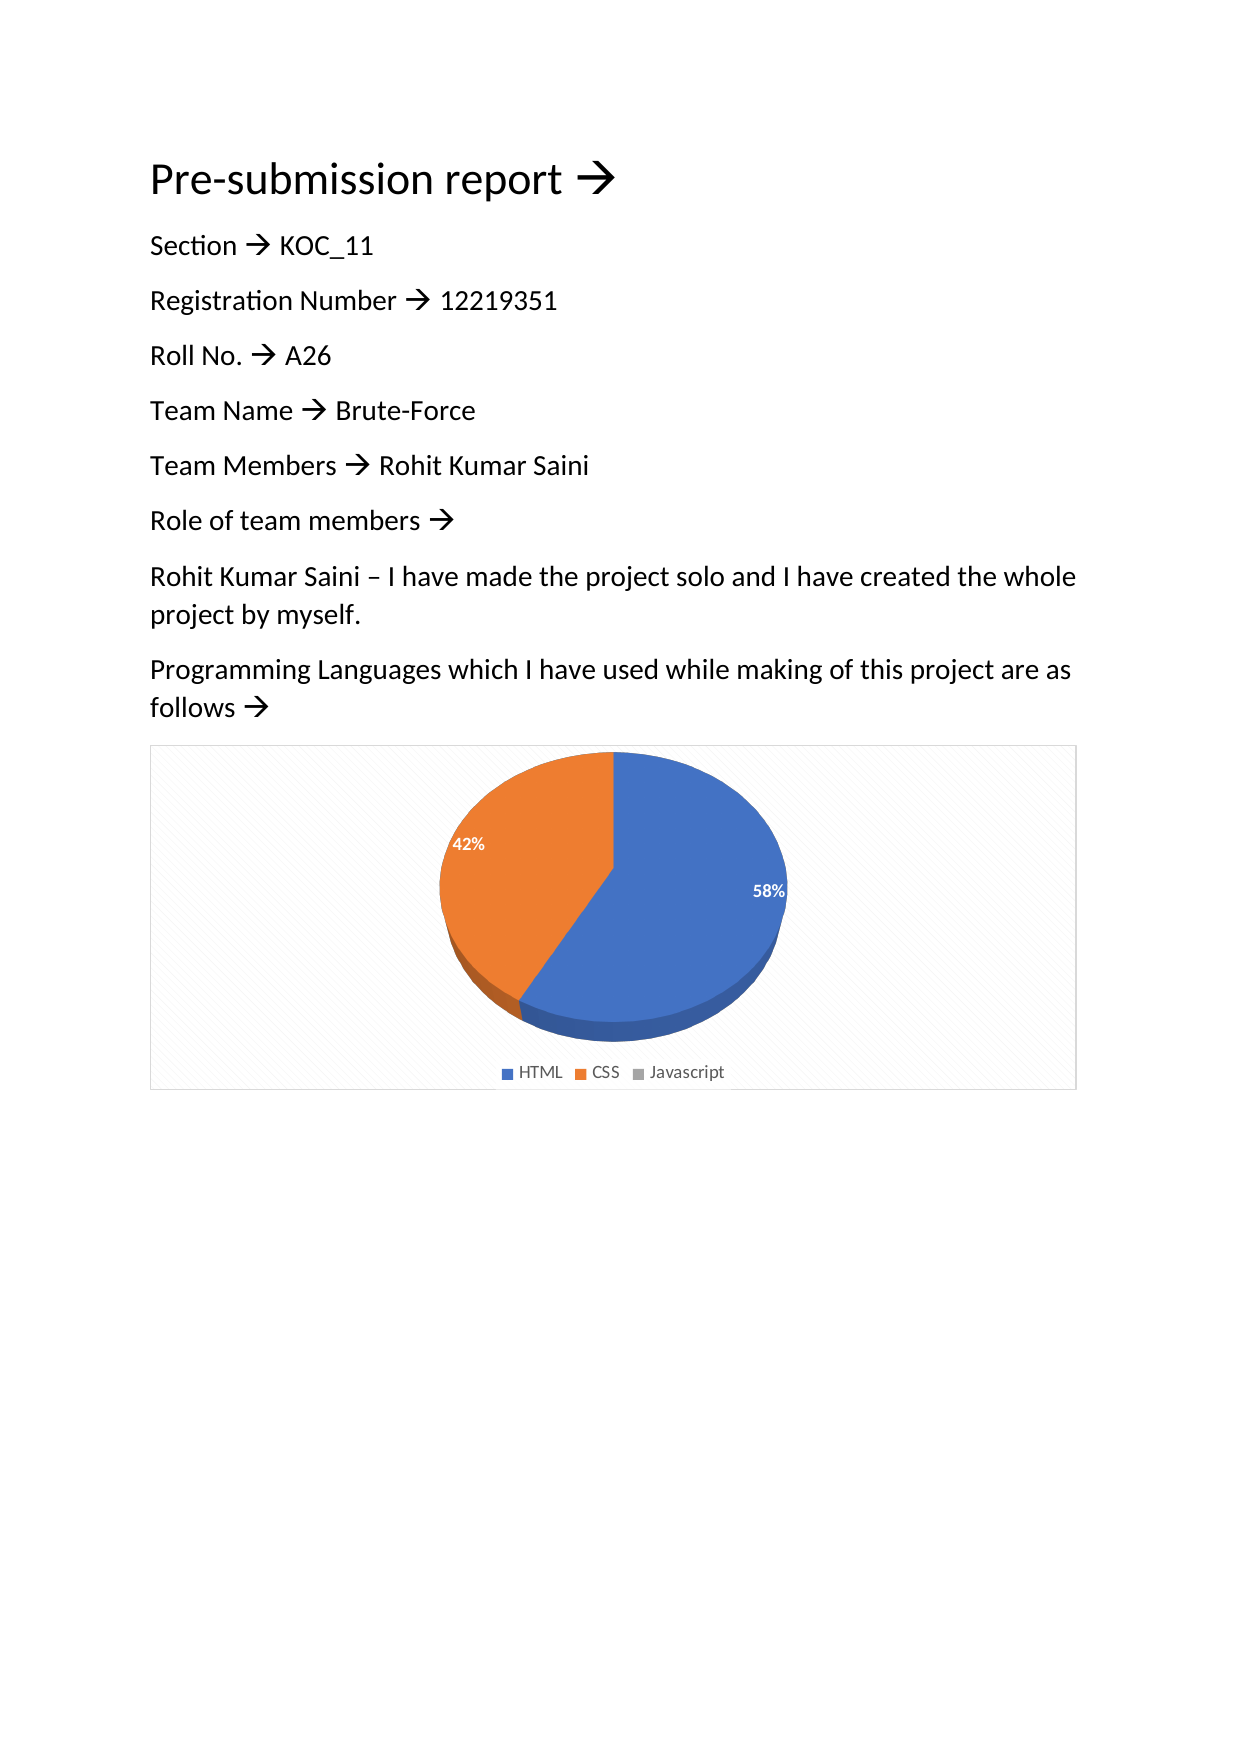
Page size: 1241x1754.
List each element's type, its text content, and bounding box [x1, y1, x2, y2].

text Team Name Brute-Force [150, 392, 1090, 428]
text Programming Languages which I have used while making of this project are as follows [150, 651, 1090, 725]
text Role of team members [150, 502, 1090, 538]
text Section KOC_11 [150, 227, 1090, 263]
text Rohit Kumar Saini – I have made the project solo and I have created the whole project by myself. [150, 558, 1090, 632]
text Team Members Rohit Kumar Saini [150, 447, 1090, 483]
text Registration Number 12219351 [150, 282, 1090, 318]
text Pre-submission report [150, 150, 1090, 206]
text Roll No. A26 [150, 337, 1090, 373]
